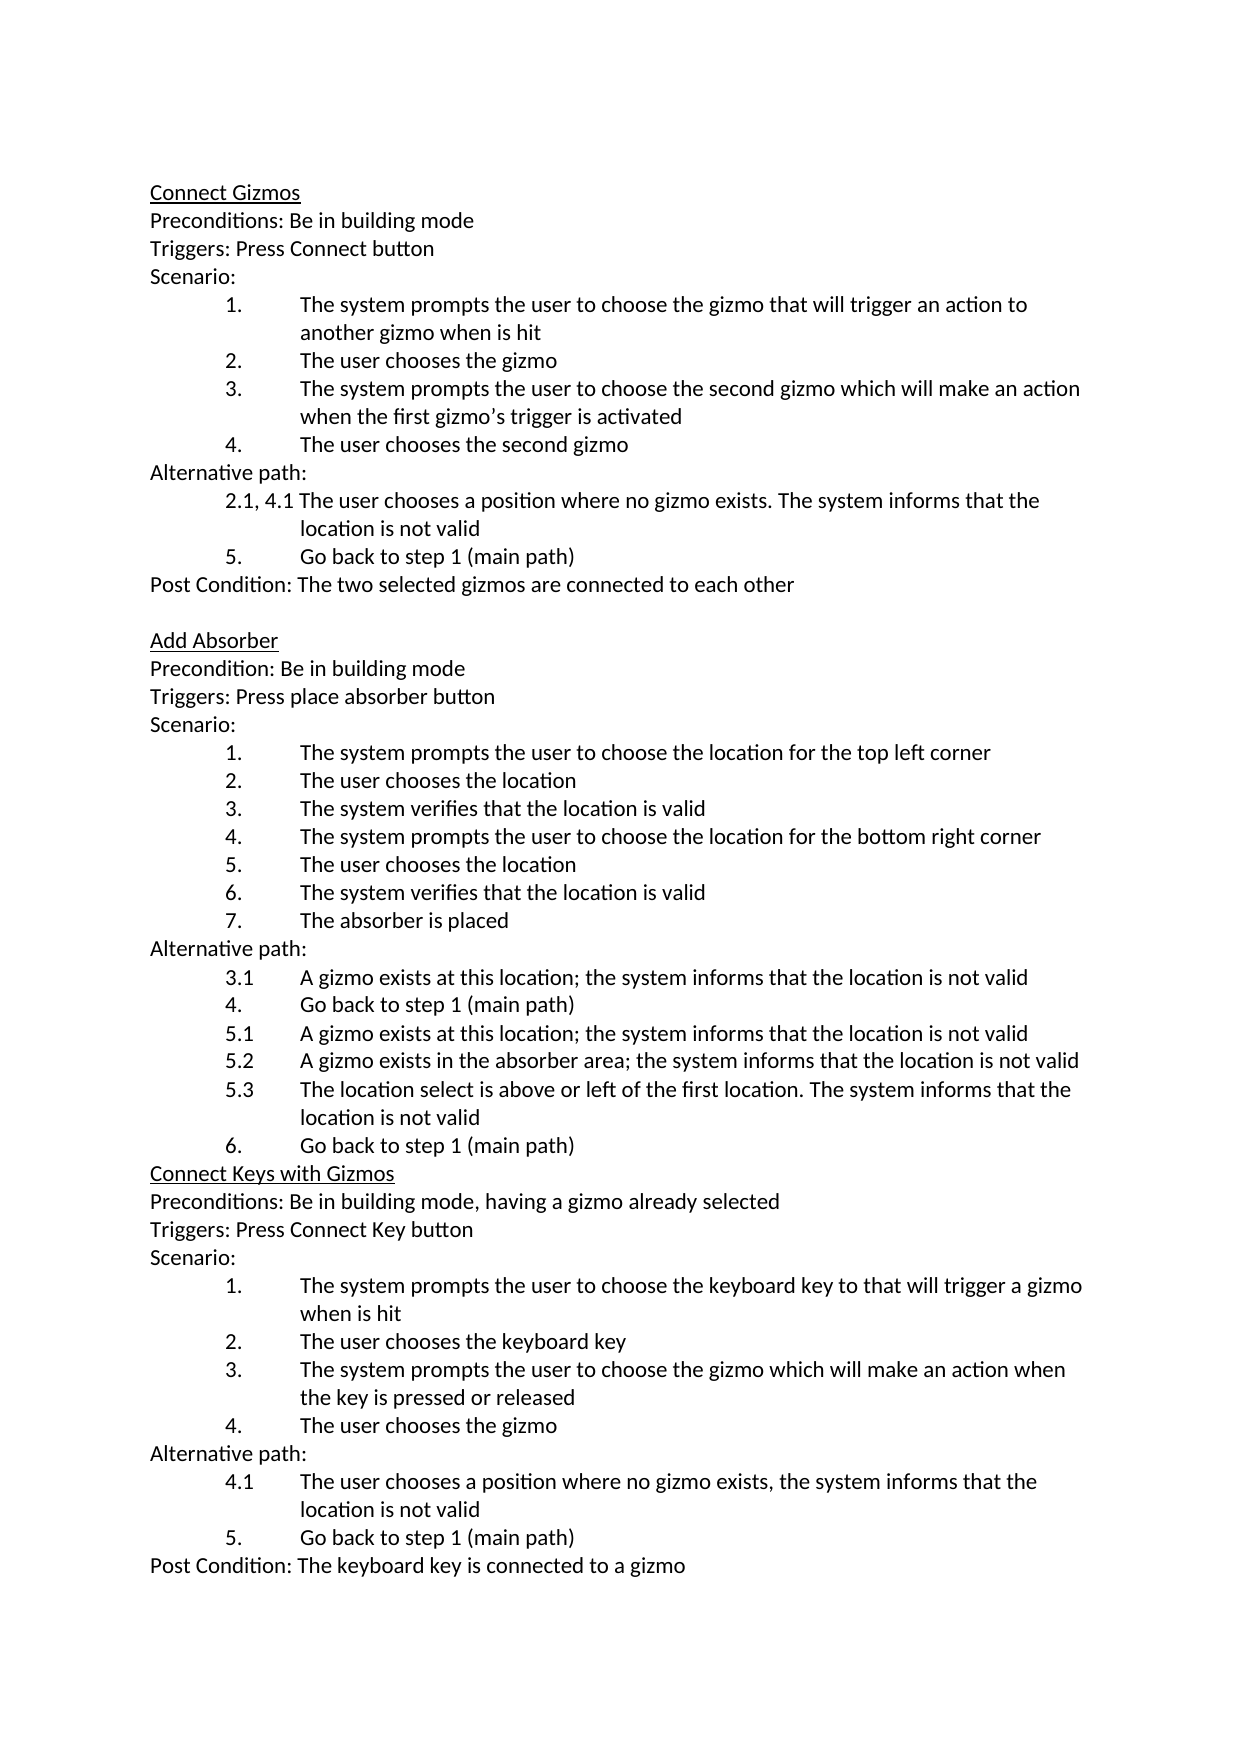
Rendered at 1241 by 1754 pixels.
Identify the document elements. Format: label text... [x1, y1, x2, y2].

text Connect Keys with Gizmos [150, 1159, 1090, 1187]
text Triggers: Press Connect Key button [150, 1215, 1090, 1243]
text 5.2 A gizmo exists in the absorber area; the system informs that the location is not valid [150, 1047, 1090, 1075]
text 4. The user chooses the gizmo [112, 1411, 1090, 1439]
text 4. The system prompts the user to choose the location for the bottom right corner [112, 822, 1090, 851]
text 1. The system prompts the user to choose the gizmo that will trigger an action to another gizmo when is hit [112, 290, 1090, 346]
text 5. Go back to step 1 (main path) [150, 1523, 1090, 1551]
text 4. Go back to step 1 (main path) [150, 991, 1090, 1019]
text Add Absorber [150, 626, 1090, 654]
text Triggers: Press place absorber button [150, 682, 1090, 710]
text 6. Go back to step 1 (main path) [150, 1131, 1090, 1159]
text Preconditions: Be in building mode [150, 206, 1090, 234]
text 7. The absorber is placed [112, 907, 1090, 934]
text 3. The system prompts the user to choose the gizmo which will make an action when the key is pressed or released [112, 1355, 1090, 1411]
text 6. The system verifies that the location is valid [112, 878, 1090, 907]
text 2. The user chooses the location [112, 766, 1090, 794]
text Preconditions: Be in building mode, having a gizmo already selected [150, 1187, 1090, 1215]
text 5.1 A gizmo exists at this location; the system informs that the location is not valid [150, 1019, 1090, 1047]
text 5. Go back to step 1 (main path) [150, 542, 1090, 570]
text Precondition: Be in building mode [150, 654, 1090, 682]
text Post Condition: The two selected gizmos are connected to each other [150, 570, 1090, 598]
text 2. The user chooses the keyboard key [112, 1327, 1090, 1355]
text Alternative path: [150, 934, 1090, 963]
text Scenario: [150, 710, 1090, 738]
text Alternative path: [150, 458, 1090, 486]
text 5. The user chooses the location [112, 851, 1090, 878]
text 1. The system prompts the user to choose the location for the top left corner [112, 738, 1090, 766]
text 3. The system verifies that the location is valid [112, 794, 1090, 822]
text 1. The system prompts the user to choose the keyboard key to that will trigger a gizmo when is hit [112, 1271, 1090, 1327]
text Connect Gizmos [150, 178, 1090, 206]
text 2. The user chooses the gizmo [112, 346, 1090, 374]
text Triggers: Press Connect button [150, 234, 1090, 262]
text 5.3 The location select is above or left of the first location. The system informs that the location is not valid [150, 1075, 1090, 1131]
text 3.1 A gizmo exists at this location; the system informs that the location is not valid [150, 963, 1090, 991]
text 4. The user chooses the second gizmo [112, 430, 1090, 458]
text 4.1 The user chooses a position where no gizmo exists, the system informs that the location is not valid [150, 1467, 1090, 1523]
text Alternative path: [150, 1439, 1090, 1467]
text Post Condition: The keyboard key is connected to a gizmo [150, 1551, 1090, 1579]
text Scenario: [150, 1243, 1090, 1271]
text Scenario: [150, 262, 1090, 290]
text 3. The system prompts the user to choose the second gizmo which will make an action when the first gizmo’s trigger is activated [112, 374, 1090, 430]
text 2.1, 4.1 The user chooses a position where no gizmo exists. The system informs that the location is not valid [150, 486, 1090, 542]
